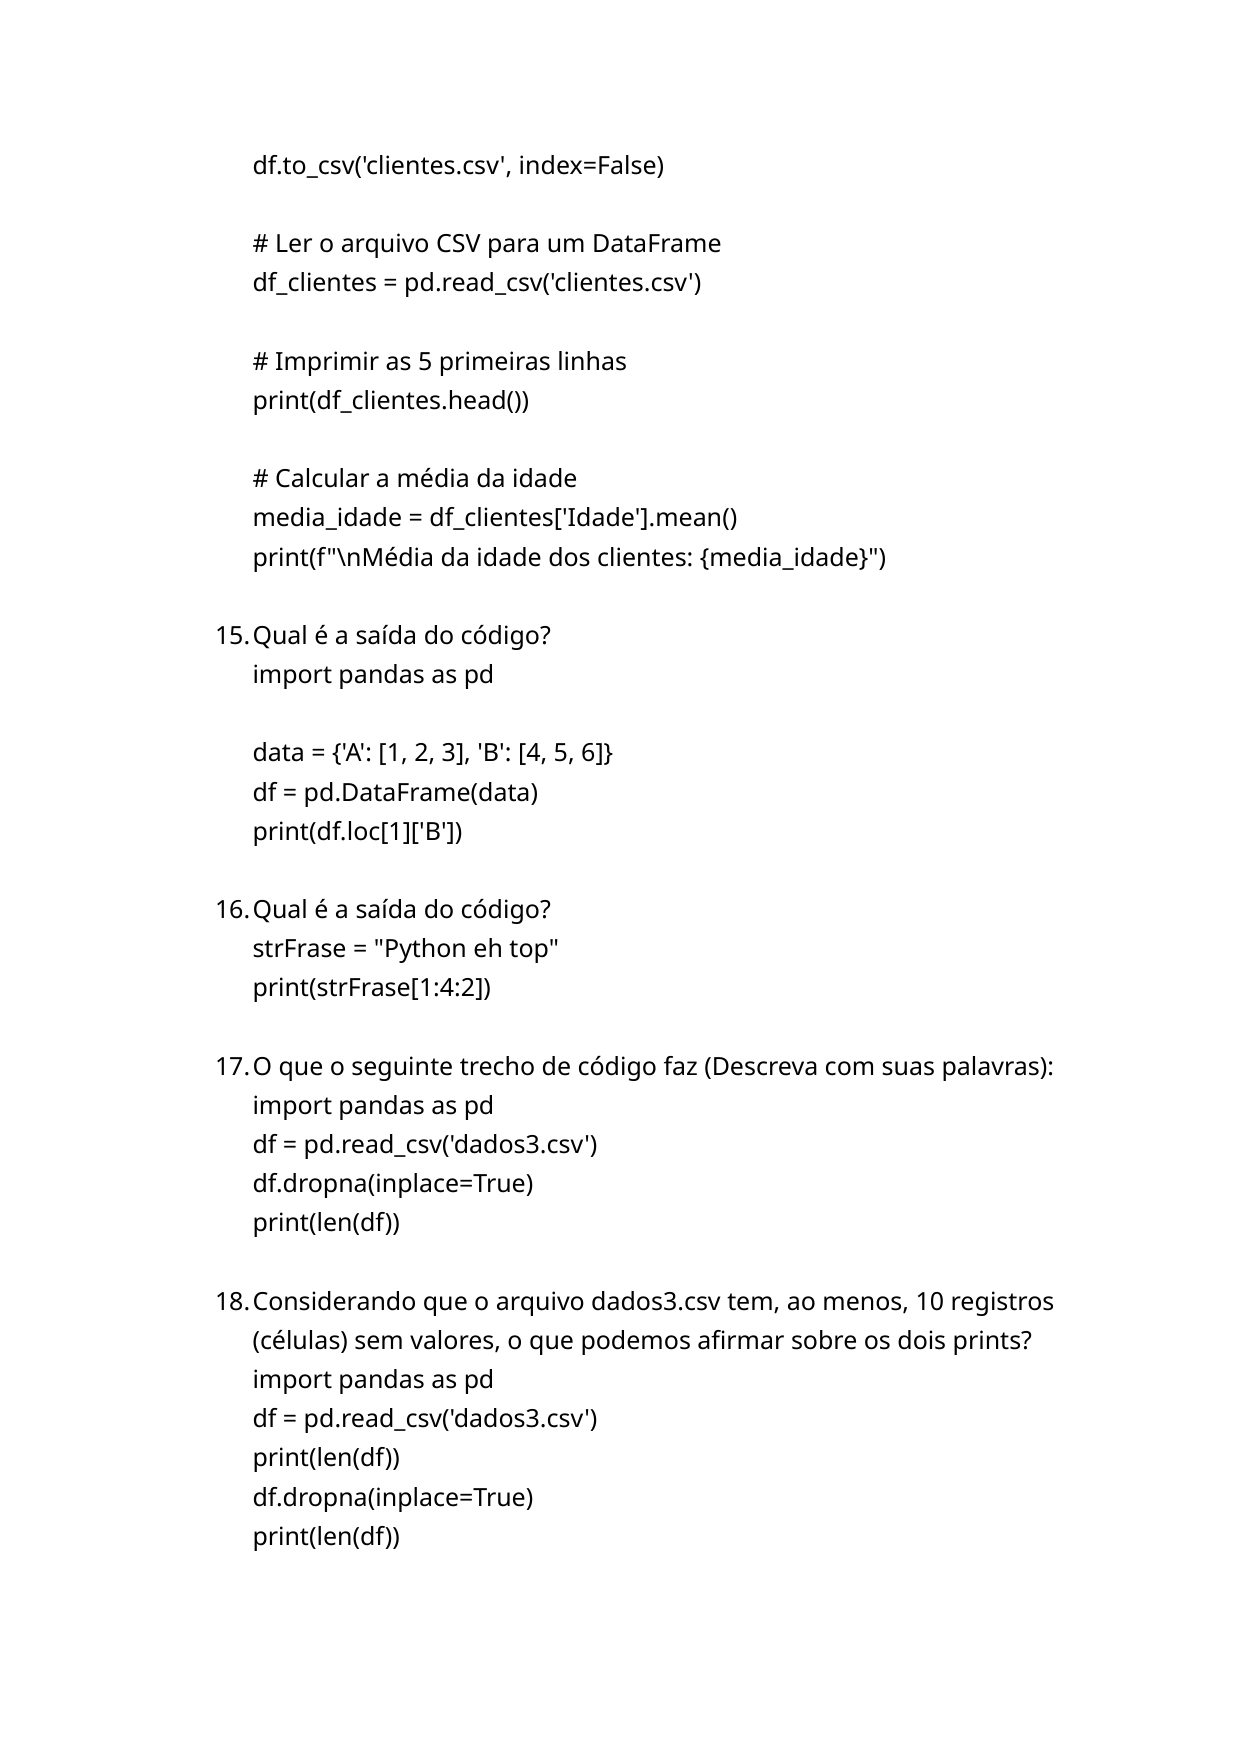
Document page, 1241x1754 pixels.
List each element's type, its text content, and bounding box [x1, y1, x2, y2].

list df = pd.read_csv('dados3.csv') [252, 1127, 1063, 1161]
list Qual é a saída do código? [215, 892, 1063, 926]
list import pandas as pd [252, 1088, 1063, 1122]
list df.dropna(inplace=True) [252, 1166, 1063, 1200]
list print(f"\nMédia da idade dos clientes: {media_idade}") [252, 539, 1063, 573]
list # Ler o arquivo CSV para um DataFrame [252, 226, 1063, 260]
list import pandas as pd [252, 1362, 1063, 1396]
list print(len(df)) [252, 1205, 1063, 1239]
list print(df.loc[1]['B']) [252, 813, 1063, 847]
list # Imprimir as 5 primeiras linhas [252, 343, 1063, 377]
list df_clientes = pd.read_csv('clientes.csv') [252, 265, 1063, 299]
list print(len(df)) [252, 1440, 1063, 1474]
list print(len(df)) [252, 1518, 1063, 1552]
list df.dropna(inplace=True) [252, 1479, 1063, 1513]
list Qual é a saída do código? [215, 618, 1063, 652]
list media_idade = df_clientes['Idade'].mean() [252, 500, 1063, 534]
list Considerando que o arquivo dados3.csv tem, ao menos, 10 registros (células) sem valores, o que podemos afirmar sobre os dois prints? [215, 1283, 1063, 1357]
list data = {'A': [1, 2, 3], 'B': [4, 5, 6]} [252, 735, 1063, 769]
list df = pd.DataFrame(data) [252, 774, 1063, 808]
list print(strFrase[1:4:2]) [252, 970, 1063, 1004]
list O que o seguinte trecho de código faz (Descreva com suas palavras): [215, 1048, 1063, 1082]
list strFrase = "Python eh top" [252, 931, 1063, 965]
list df.to_csv('clientes.csv', index=False) [252, 148, 1063, 182]
list df = pd.read_csv('dados3.csv') [252, 1401, 1063, 1435]
list # Calcular a média da idade [252, 461, 1063, 495]
list print(df_clientes.head()) [252, 383, 1063, 417]
list import pandas as pd [252, 657, 1063, 691]
